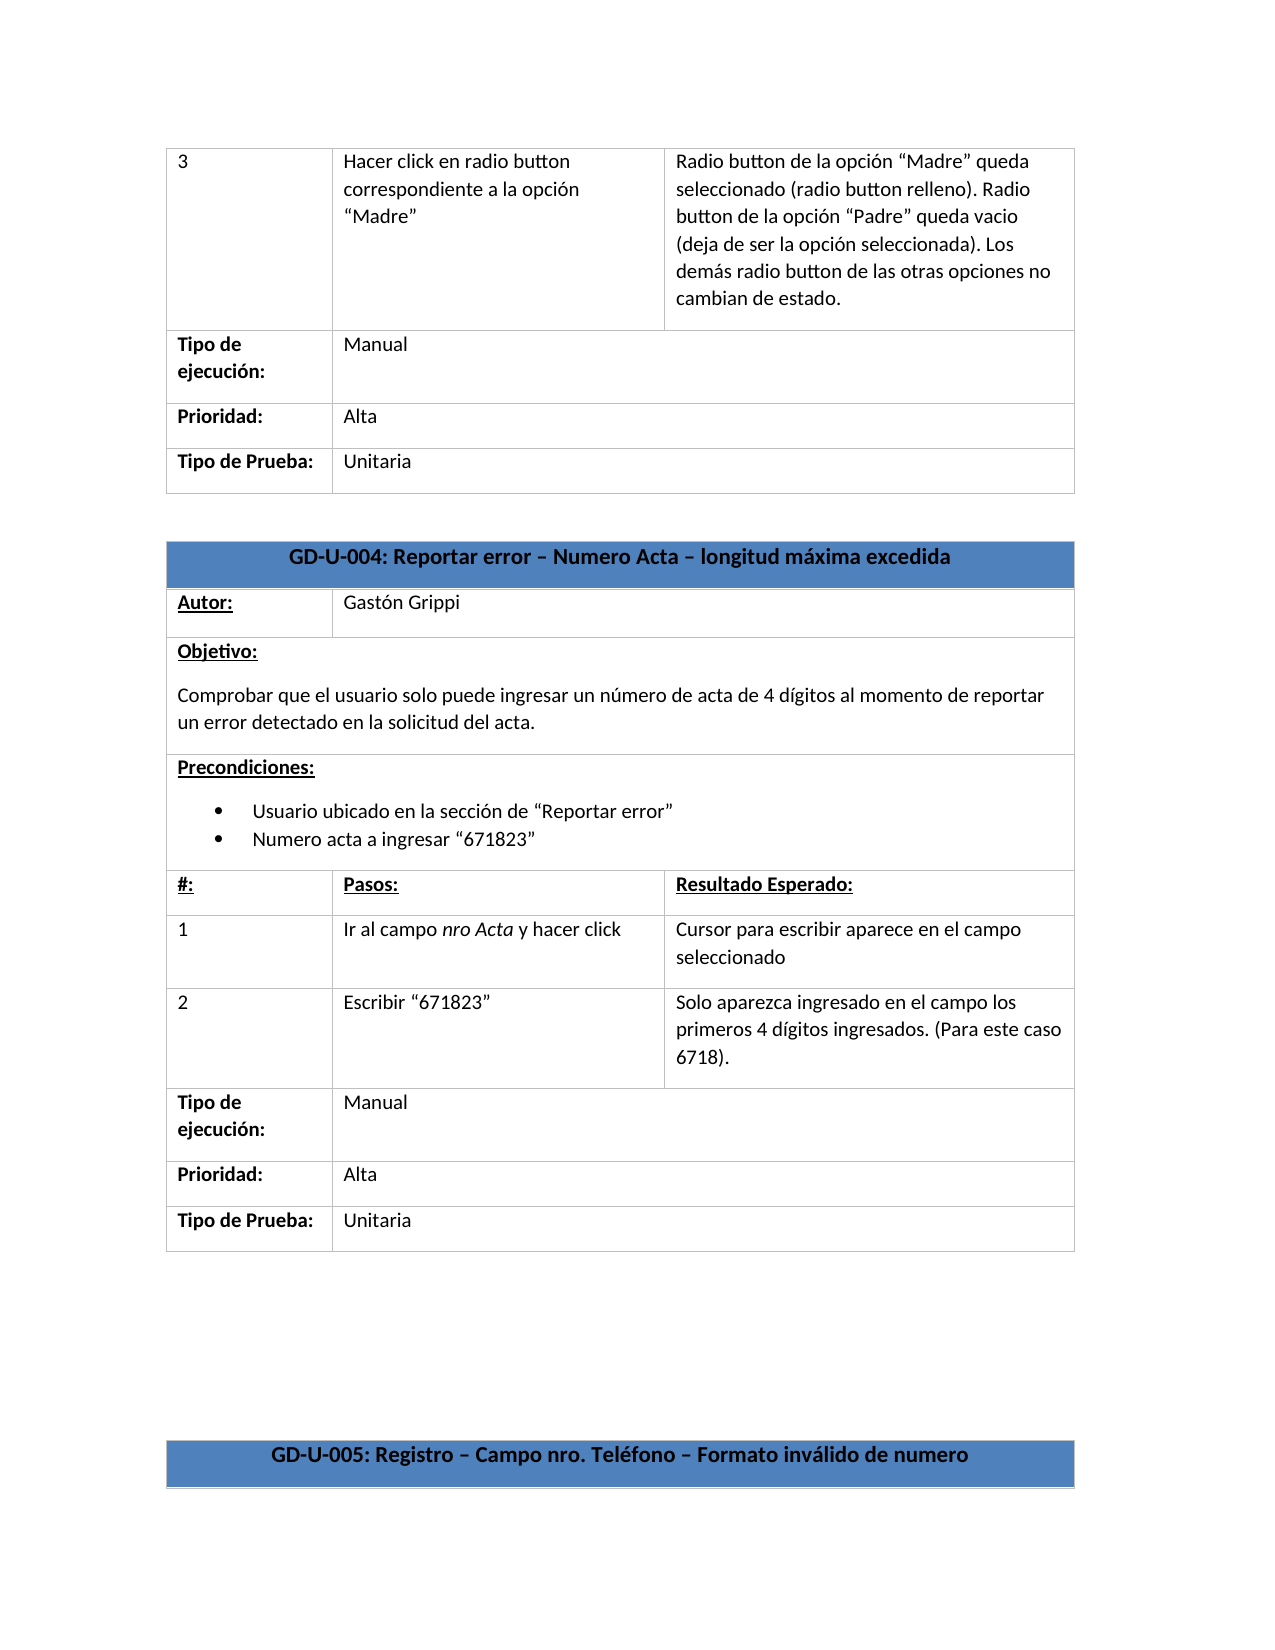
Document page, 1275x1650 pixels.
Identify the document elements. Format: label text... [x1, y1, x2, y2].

table_cell Alta [333, 1162, 1074, 1206]
table_cell Alta [333, 404, 1074, 448]
table_cell Manual [333, 331, 1074, 402]
table_cell Ir al campo nro Acta y hacer click [333, 916, 664, 988]
table_cell Tipo de ejecución: [167, 1089, 332, 1161]
table_header GD-U-004: Reportar error – Numero Acta – longitud máxima excedida [167, 542, 1074, 588]
table_cell Gastón Grippi [333, 590, 1074, 637]
table_cell Hacer click en radio button correspondiente a la opción “Madre” [333, 149, 664, 330]
table_cell Prioridad: [167, 1162, 332, 1206]
table_cell 2 [167, 989, 332, 1088]
table_cell 3 [167, 149, 332, 330]
table_cell Solo aparezca ingresado en el campo los primeros 4 dígitos ingresados. (Para este caso 6718). [665, 989, 1074, 1088]
table_cell Autor: [167, 590, 332, 637]
table_cell Radio button de la opción “Madre” queda seleccionado (radio button relleno). Radio button de la opción “Padre” queda vacio (deja de ser la opción seleccionada). Los demás radio button de las otras opciones no cambian de estado. [665, 149, 1074, 330]
table_cell Manual [333, 1089, 1074, 1161]
table_cell Escribir “671823” [333, 989, 664, 1088]
table_cell Unitaria [333, 449, 1074, 493]
table_cell 1 [167, 916, 332, 988]
table_cell Pasos: [333, 871, 664, 915]
table_cell #: [167, 871, 332, 915]
table_cell Precondiciones: Usuario ubicado en la sección de “Reportar error” Numero acta a ingresar “671823” [167, 755, 1074, 870]
table_cell Unitaria [333, 1207, 1074, 1251]
table_cell Cursor para escribir aparece en el campo seleccionado [665, 916, 1074, 988]
table_header GD-U-005: Registro – Campo nro. Teléfono – Formato inválido de numero [167, 1441, 1074, 1487]
table_cell Objetivo: Comprobar que el usuario solo puede ingresar un número de acta de 4 dígitos al momento de reportar un error detectado en la solicitud del acta. [167, 638, 1074, 753]
table_cell Tipo de ejecución: [167, 331, 332, 402]
table_cell Tipo de Prueba: [167, 449, 332, 493]
table_cell Prioridad: [167, 404, 332, 448]
table_cell Resultado Esperado: [665, 871, 1074, 915]
table_cell Tipo de Prueba: [167, 1207, 332, 1251]
